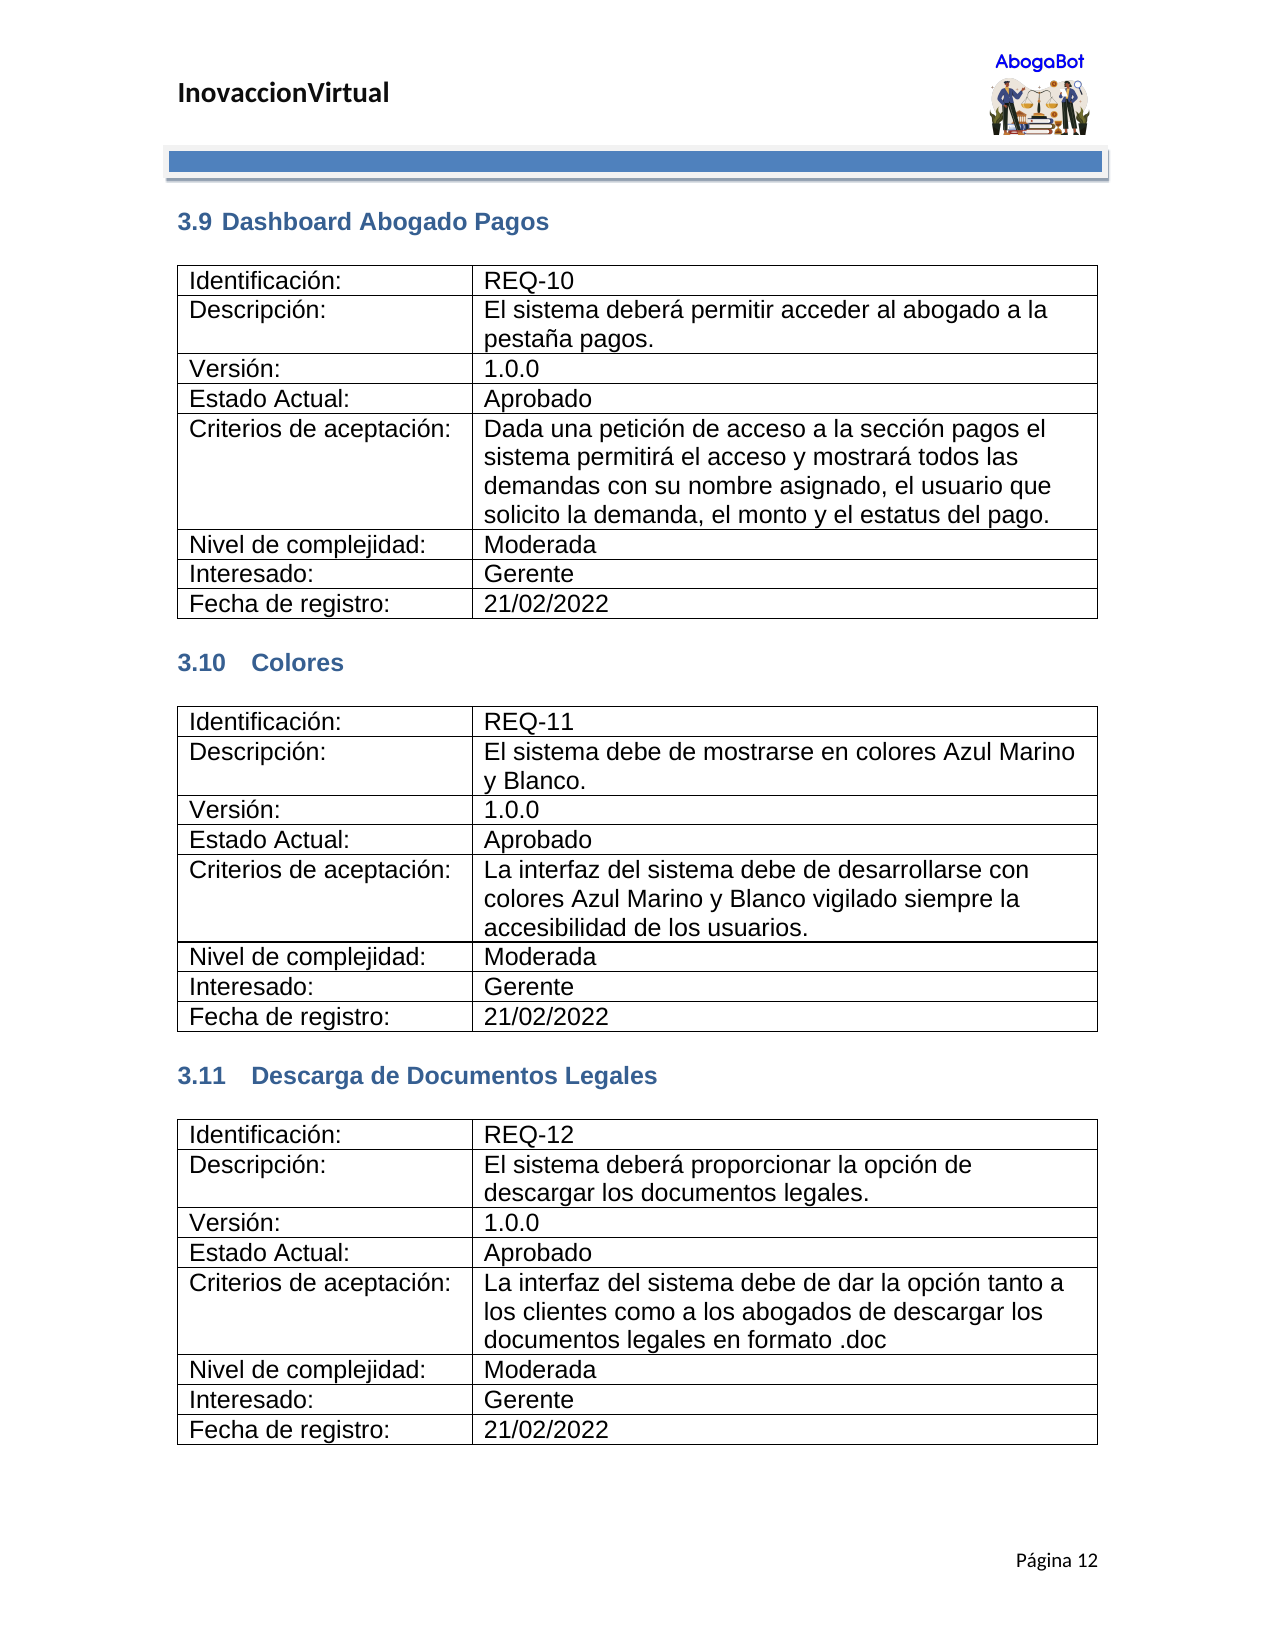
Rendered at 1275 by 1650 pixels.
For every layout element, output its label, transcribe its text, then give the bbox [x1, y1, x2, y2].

subtitle Colores [177, 648, 1098, 677]
subtitle Descarga de Documentos Legales [177, 1061, 1098, 1090]
table_header REQ-11 [473, 707, 1097, 736]
table_cell 1.0.0 [473, 796, 1097, 824]
table_cell 21/02/2022 [473, 1415, 1097, 1443]
table_cell Estado Actual: [178, 384, 472, 413]
table_cell Fecha de registro: [178, 1415, 472, 1443]
table_cell Interesado: [178, 560, 472, 588]
table_cell Gerente [473, 972, 1097, 1001]
table_cell Nivel de complejidad: [178, 530, 472, 558]
table_cell Fecha de registro: [178, 589, 472, 618]
table_cell Moderada [473, 1355, 1097, 1384]
table_cell Criterios de aceptación: [178, 1268, 472, 1354]
table_cell Interesado: [178, 972, 472, 1001]
table_header Identificación: [178, 266, 472, 294]
table_header Identificación: [178, 1120, 472, 1149]
table_cell Gerente [473, 1385, 1097, 1414]
table_cell Fecha de registro: [178, 1002, 472, 1031]
table_cell Estado Actual: [178, 825, 472, 854]
table_header REQ-12 [473, 1120, 1097, 1149]
table_header REQ-10 [473, 266, 1097, 294]
table_cell 1.0.0 [473, 354, 1097, 383]
table_header Identificación: [178, 707, 472, 736]
table_cell Interesado: [178, 1385, 472, 1414]
table_cell La interfaz del sistema debe de desarrollarse con colores Azul Marino y Blanco vigilado siempre la accesibilidad de los usuarios. [473, 855, 1097, 941]
table_cell 21/02/2022 [473, 589, 1097, 618]
table_cell El sistema debe de mostrarse en colores Azul Marino y Blanco. [473, 737, 1097, 794]
picture [985, 40, 1094, 149]
table_cell Nivel de complejidad: [178, 1355, 472, 1384]
table_cell Criterios de aceptación: [178, 855, 472, 941]
table_cell Criterios de aceptación: [178, 414, 472, 529]
table_cell 21/02/2022 [473, 1002, 1097, 1031]
table_cell Aprobado [473, 1238, 1097, 1267]
table_cell El sistema deberá permitir acceder al abogado a la pestaña pagos. [473, 296, 1097, 353]
table_cell Moderada [473, 530, 1097, 558]
table_cell 1.0.0 [473, 1208, 1097, 1237]
table_cell Descripción: [178, 296, 472, 353]
table_cell Dada una petición de acceso a la sección pagos el sistema permitirá el acceso y mostrará todos las demandas con su nombre asignado, el usuario que solicito la demanda, el monto y el estatus del pago. [473, 414, 1097, 529]
table_cell Nivel de complejidad: [178, 943, 472, 971]
table_cell Versión: [178, 354, 472, 383]
subtitle Dashboard Abogado Pagos [177, 207, 1098, 236]
table_cell Aprobado [473, 384, 1097, 413]
table_cell Descripción: [178, 1150, 472, 1207]
table_cell Descripción: [178, 737, 472, 794]
table_cell Estado Actual: [178, 1238, 472, 1267]
table_cell Versión: [178, 1208, 472, 1237]
table_cell La interfaz del sistema debe de dar la opción tanto a los clientes como a los abogados de descargar los documentos legales en formato .doc [473, 1268, 1097, 1354]
table_cell Versión: [178, 796, 472, 824]
table_cell Aprobado [473, 825, 1097, 854]
table_cell Moderada [473, 943, 1097, 971]
table_cell Gerente [473, 560, 1097, 588]
table_cell El sistema deberá proporcionar la opción de descargar los documentos legales. [473, 1150, 1097, 1207]
